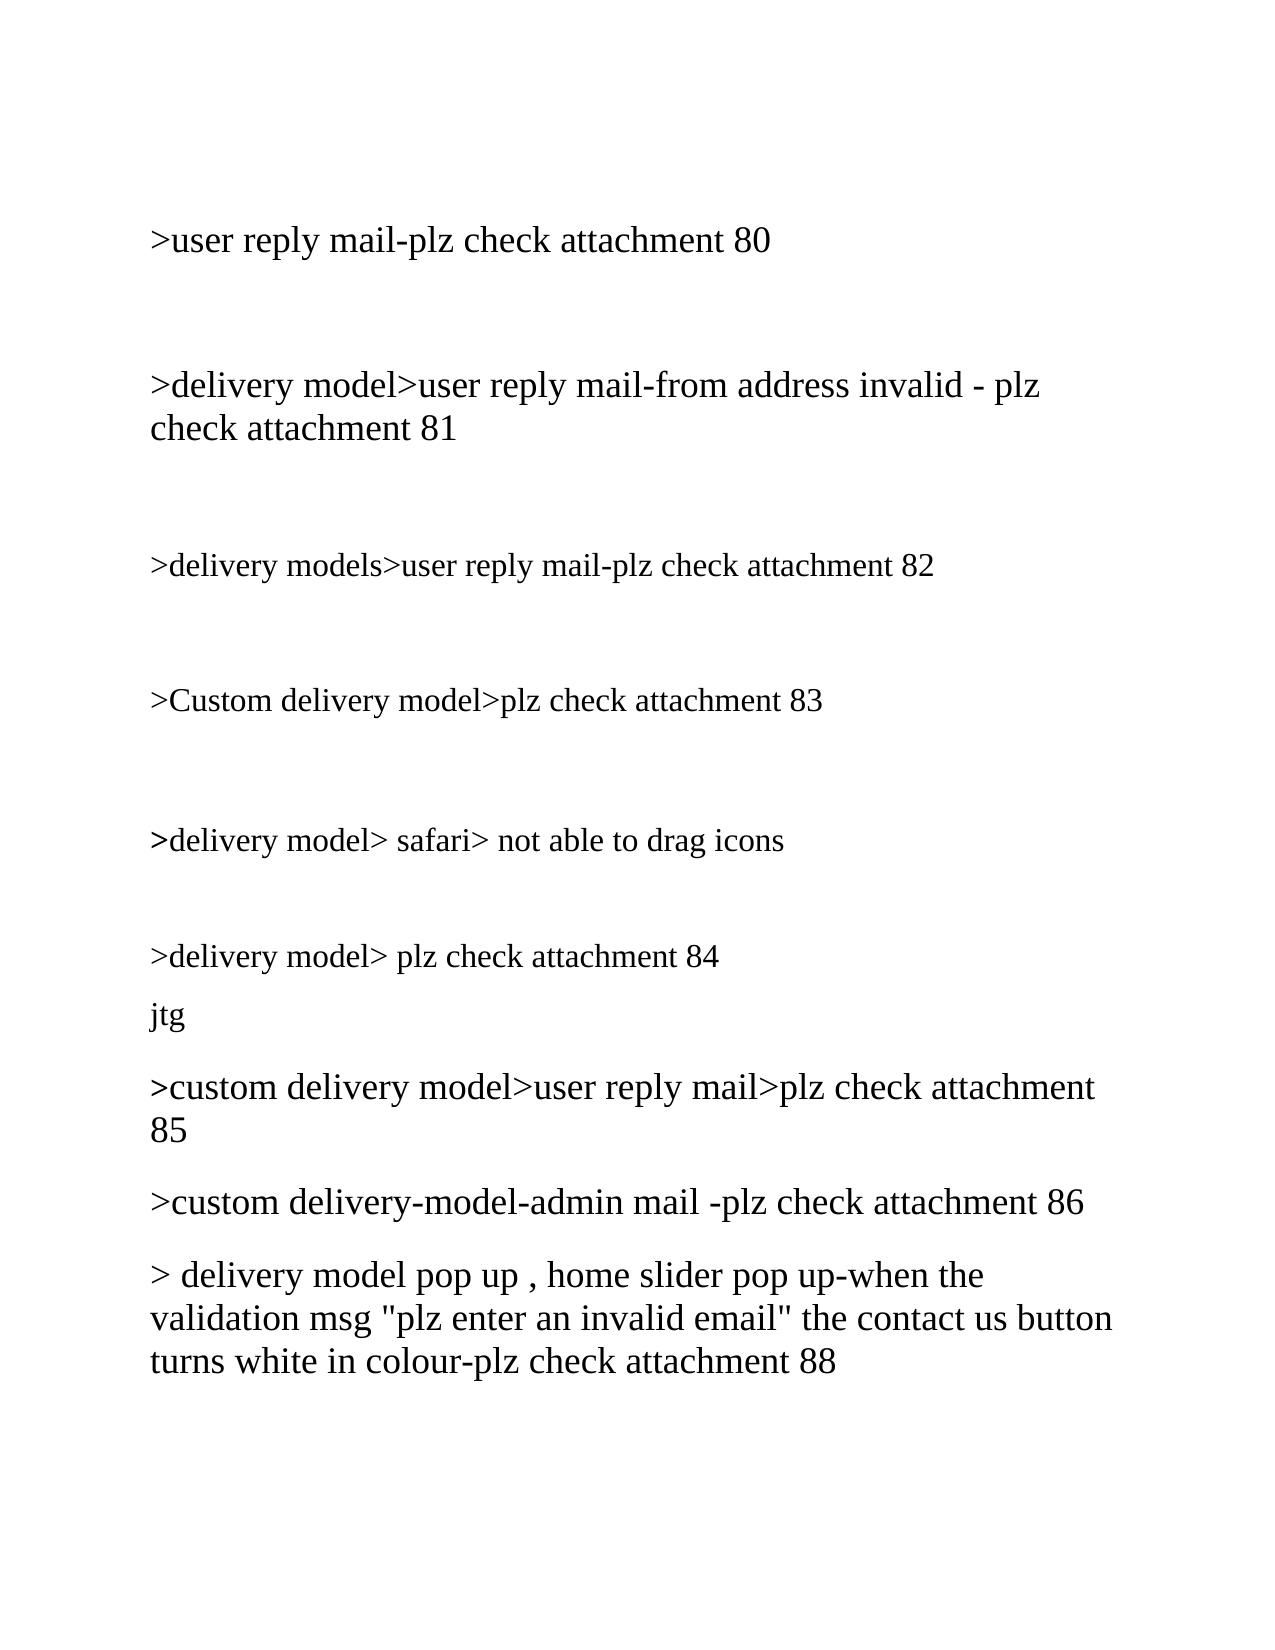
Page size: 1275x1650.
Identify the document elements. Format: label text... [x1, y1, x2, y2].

subtitle >delivery models>user reply mail-plz check attachment 82 [150, 545, 1125, 583]
text jtg [150, 994, 1125, 1032]
subtitle >custom delivery-model-admin mail -plz check attachment 86 [150, 1180, 1125, 1223]
text >delivery model> plz check attachment 84 [150, 936, 1125, 974]
subtitle >Custom delivery model>plz check attachment 83 [150, 680, 1125, 718]
text >delivery model> safari> not able to drag icons [150, 820, 1125, 858]
subtitle >custom delivery model>user reply mail>plz check attachment 85 [150, 1064, 1125, 1151]
subtitle > delivery model pop up , home slider pop up-when the validation msg "plz enter an invalid email" the contact us button turns white in colour-plz check attachment 88 [150, 1252, 1125, 1381]
subtitle >delivery model>user reply mail-from address invalid - plz check attachment 81 [150, 362, 1125, 448]
subtitle >user reply mail-plz check attachment 80 [150, 217, 1125, 261]
